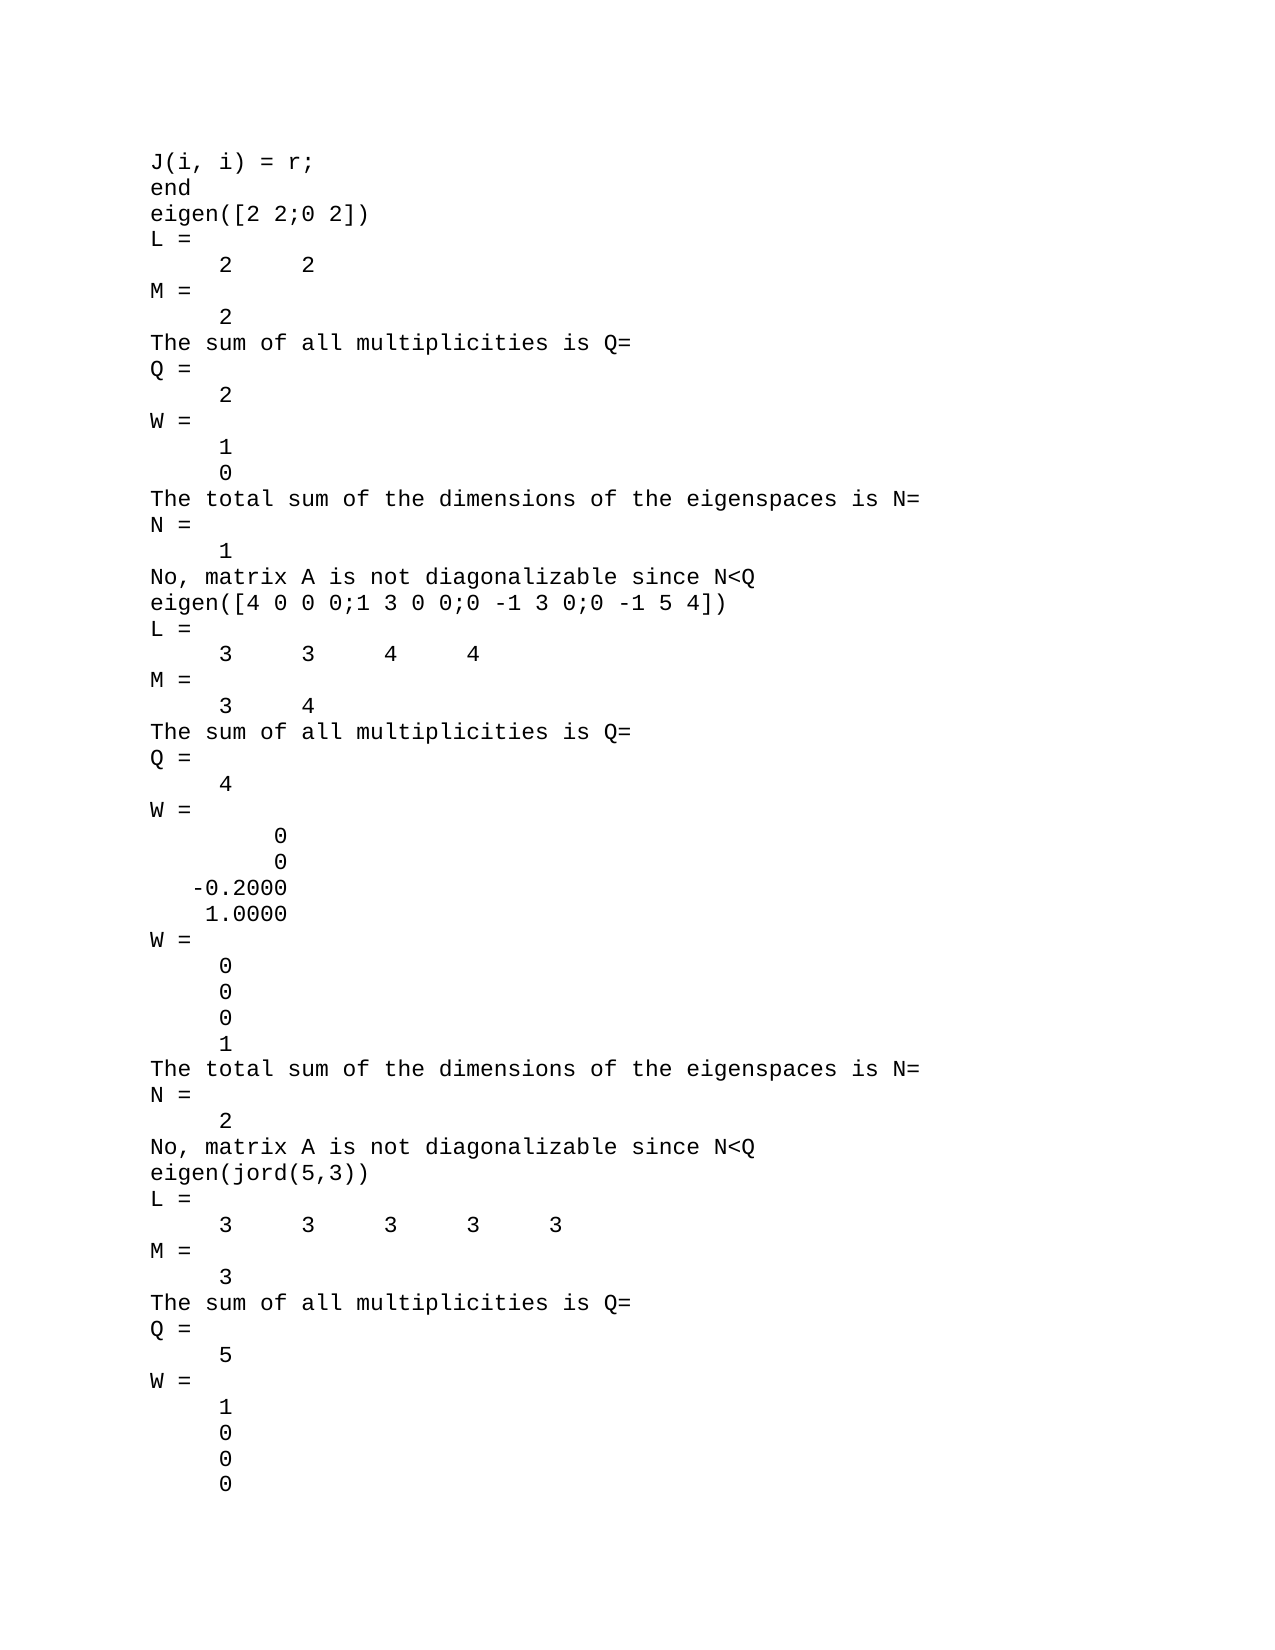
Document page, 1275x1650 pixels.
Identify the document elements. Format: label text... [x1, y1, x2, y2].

text W = [150, 1369, 1125, 1395]
text The sum of all multiplicities is Q= [150, 1291, 1125, 1317]
text 2 [150, 1110, 1125, 1136]
text 0 [150, 1447, 1125, 1473]
text The total sum of the dimensions of the eigenspaces is N= [150, 1058, 1125, 1084]
text M = [150, 280, 1125, 306]
text Q = [150, 747, 1125, 772]
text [150, 1136, 1125, 1162]
text L = [150, 228, 1125, 254]
text The sum of all multiplicities is Q= [150, 721, 1125, 747]
text eigen([2 2;0 2]) [150, 202, 1125, 228]
text 0 [150, 824, 1125, 850]
text 0 [150, 1421, 1125, 1447]
text 1 [150, 435, 1125, 461]
text W = [150, 798, 1125, 824]
text 0 [150, 980, 1125, 1006]
text The total sum of the dimensions of the eigenspaces is N= [150, 487, 1125, 513]
text Q = [150, 1317, 1125, 1343]
text 0 [150, 461, 1125, 487]
text end [150, 176, 1125, 202]
text 1 [150, 1395, 1125, 1421]
text eigen([4 0 0 0;1 3 0 0;0 -1 3 0;0 -1 5 4]) [150, 591, 1125, 617]
text 0 [150, 954, 1125, 980]
text Q = [150, 357, 1125, 383]
text 0 [150, 850, 1125, 876]
text 0 [150, 1473, 1125, 1499]
text L = [150, 1187, 1125, 1213]
text 2 [150, 383, 1125, 409]
text N = [150, 1084, 1125, 1110]
text eigen(jord(5,3)) [150, 1162, 1125, 1187]
text W = [150, 928, 1125, 954]
text The sum of all multiplicities is Q= [150, 332, 1125, 357]
text 1.0000 [150, 902, 1125, 928]
text L = [150, 617, 1125, 643]
text 1 [150, 1032, 1125, 1058]
text N = [150, 513, 1125, 539]
text 3 [150, 1265, 1125, 1291]
text 3 3 3 3 3 [150, 1213, 1125, 1239]
text 4 [150, 772, 1125, 798]
text W = [150, 409, 1125, 435]
text 1 [150, 539, 1125, 565]
text 3 3 4 4 [150, 643, 1125, 669]
text 5 [150, 1343, 1125, 1369]
text M = [150, 1239, 1125, 1265]
text No, matrix A is not diagonalizable since N<Q [150, 565, 1125, 591]
text 3 4 [150, 695, 1125, 721]
text M = [150, 669, 1125, 695]
text 2 [150, 306, 1125, 332]
text J(i, i) = r; [150, 150, 1125, 176]
text -0.2000 [150, 876, 1125, 902]
text 2 2 [150, 254, 1125, 280]
text 0 [150, 1006, 1125, 1032]
